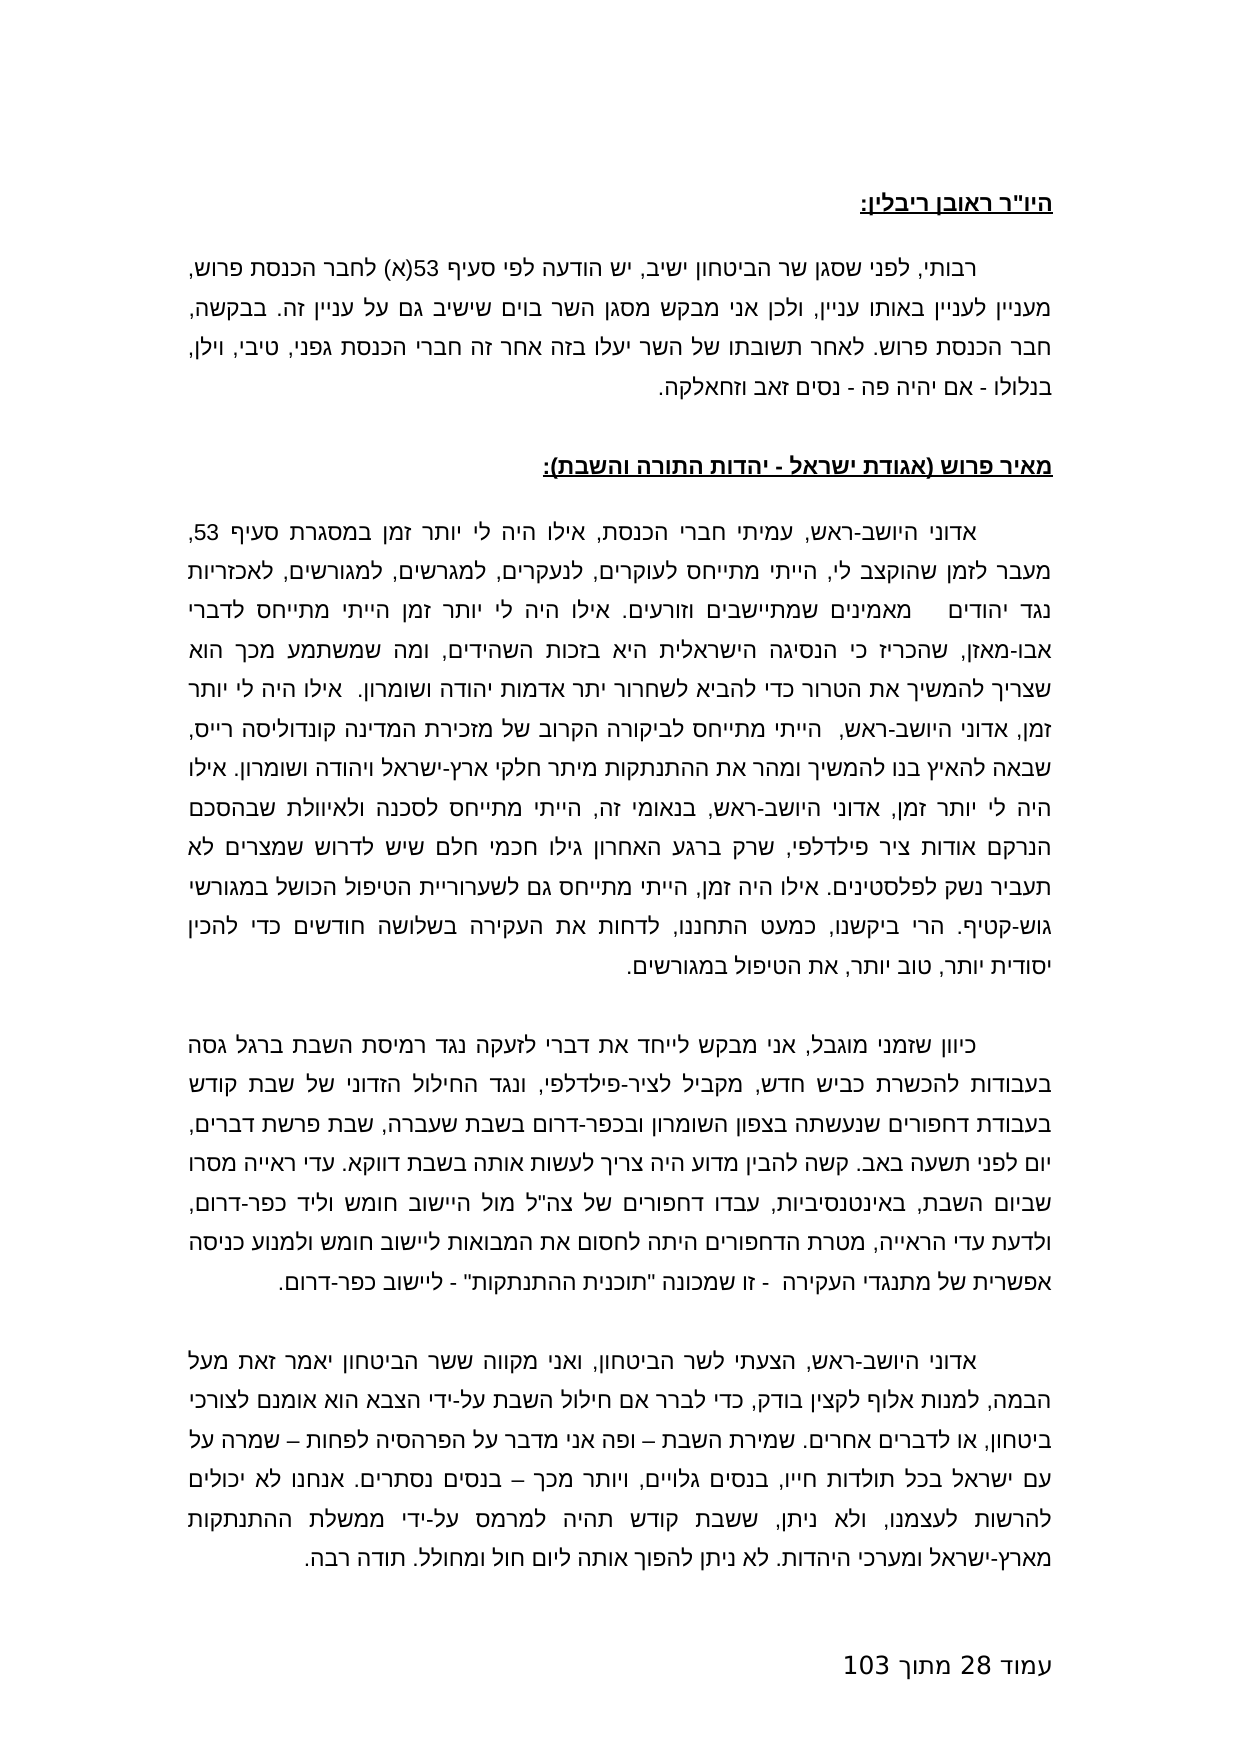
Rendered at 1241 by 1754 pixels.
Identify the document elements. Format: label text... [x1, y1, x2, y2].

text מאיר פרוש (אגודת ישראל - יהדות התורה והשבת): [187, 453, 1053, 479]
text היו"ר ראובן ריבלין: [187, 189, 1053, 216]
text אדוני היושב-ראש, עמיתי חברי הכנסת, אילו היה לי יותר זמן במסגרת סעיף 53, מעבר לזמן שהוקצב לי, הייתי מתייחס לעוקרים, לנעקרים, למגרשים, למגורשים, לאכזריות נגד יהודים מאמינים שמתיישבים וזורעים. אילו היה לי יותר זמן הייתי מתייחס לדברי אבו-מאזן, שהכריז כי הנסיגה הישראלית היא בזכות השהידים, ומה שמשתמע מכך הוא שצריך להמשיך את הטרור כדי להביא לשחרור יתר אדמות יהודה ושומרון. אילו היה לי יותר זמן, אדוני היושב-ראש, הייתי מתייחס לביקורה הקרוב של מזכירת המדינה קונדוליסה רייס, שבאה להאיץ בנו להמשיך ומהר את ההתנתקות מיתר חלקי ארץ-ישראל ויהודה ושומרון. אילו היה לי יותר זמן, אדוני היושב-ראש, בנאומי זה, הייתי מתייחס לסכנה ולאיוולת שבהסכם הנרקם אודות ציר פילדלפי, שרק ברגע האחרון גילו חכמי חלם שיש לדרוש שמצרים לא תעביר נשק לפלסטינים. אילו היה זמן, הייתי מתייחס גם לשערוריית הטיפול הכושל במגורשי גוש-קטיף. הרי ביקשנו, כמעט התחננו, לדחות את העקירה בשלושה חודשים כדי להכין יסודית יותר, טוב יותר, את הטיפול במגורשים. [187, 518, 1053, 979]
text אדוני היושב-ראש, הצעתי לשר הביטחון, ואני מקווה ששר הביטחון יאמר זאת מעל הבמה, למנות אלוף לקצין בודק, כדי לברר אם חילול השבת על-ידי הצבא הוא אומנם לצורכי ביטחון, או לדברים אחרים. שמירת השבת – ופה אני מדבר על הפרהסיה לפחות – שמרה על עם ישראל בכל תולדות חייו, בנסים גלויים, ויותר מכך – בנסים נסתרים. אנחנו לא יכולים להרשות לעצמנו, ולא ניתן, ששבת קודש תהיה למרמס על-ידי ממשלת ההתנתקות מארץ-ישראל ומערכי היהדות. לא ניתן להפוך אותה ליום חול ומחולל. תודה רבה. [187, 1348, 1053, 1571]
text רבותי, לפני שסגן שר הביטחון ישיב, יש הודעה לפי סעיף 53(א) לחבר הכנסת פרוש, מעניין לעניין באותו עניין, ולכן אני מבקש מסגן השר בוים שישיב גם על עניין זה. בבקשה, חבר הכנסת פרוש. לאחר תשובתו של השר יעלו בזה אחר זה חברי הכנסת גפני, טיבי, וילן, בנלולו - אם יהיה פה - נסים זאב וזחאלקה. [187, 255, 1053, 400]
text כיוון שזמני מוגבל, אני מבקש לייחד את דברי לזעקה נגד רמיסת השבת ברגל גסה בעבודות להכשרת כביש חדש, מקביל לציר-פילדלפי, ונגד החילול הזדוני של שבת קודש בעבודת דחפורים שנעשתה בצפון השומרון ובכפר-דרום בשבת שעברה, שבת פרשת דברים, יום לפני תשעה באב. קשה להבין מדוע היה צריך לעשות אותה בשבת דווקא. עדי ראייה מסרו שביום השבת, באינטנסיביות, עבדו דחפורים של צה"ל מול היישוב חומש וליד כפר-דרום, ולדעת עדי הראייה, מטרת הדחפורים היתה לחסום את המבואות ליישוב חומש ולמנוע כניסה אפשרית של מתנגדי העקירה - זו שמכונה "תוכנית ההתנתקות" - ליישוב כפר-דרום. [187, 1032, 1053, 1295]
